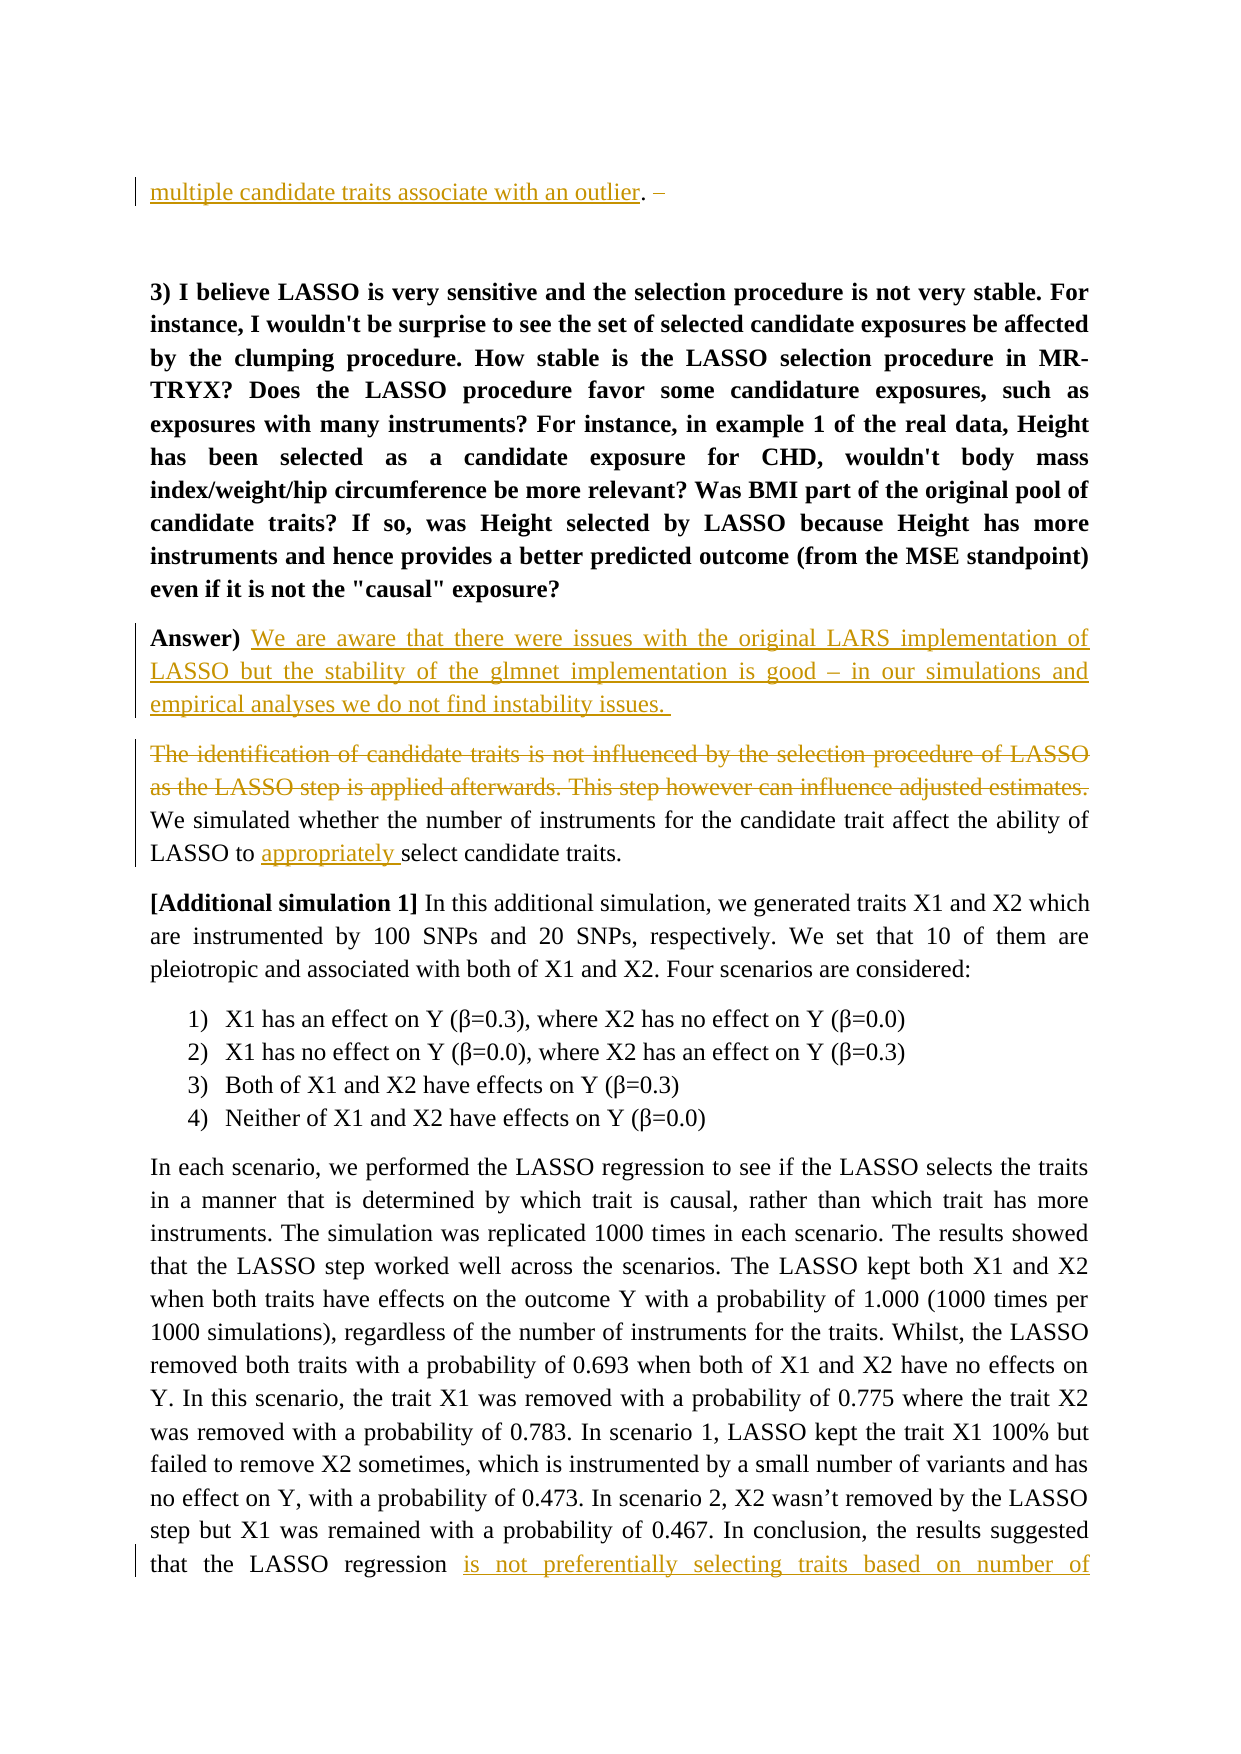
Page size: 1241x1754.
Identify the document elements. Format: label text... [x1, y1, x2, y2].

list X1 has an effect on Y (β=0.3), where X2 has no effect on Y (β=0.0) [187, 1004, 1090, 1032]
text [Additional simulation 1] In this additional simulation, we generated traits X1 and X2 which are instrumented by 100 SNPs and 20 SNPs, respectively. We set that 10 of them are pleiotropic and associated with both of X1 and X2. Four scenarios are considered: [150, 888, 1090, 983]
list Both of X1 and X2 have effects on Y (β=0.3) [187, 1070, 1090, 1098]
text We simulated whether the number of instruments for the candidate trait affect the ability of LASSO to select candidate traits. [150, 756, 1090, 867]
text Answer) [150, 623, 1090, 718]
list X1 has no effect on Y (β=0.0), where X2 has an effect on Y (β=0.3) [187, 1037, 1090, 1065]
list Neither of X1 and X2 have effects on Y (β=0.0) [187, 1103, 1090, 1131]
text We simulated whether the number of instruments for the candidate trait affect the ability of LASSO to select candidate traits. [150, 739, 1090, 755]
